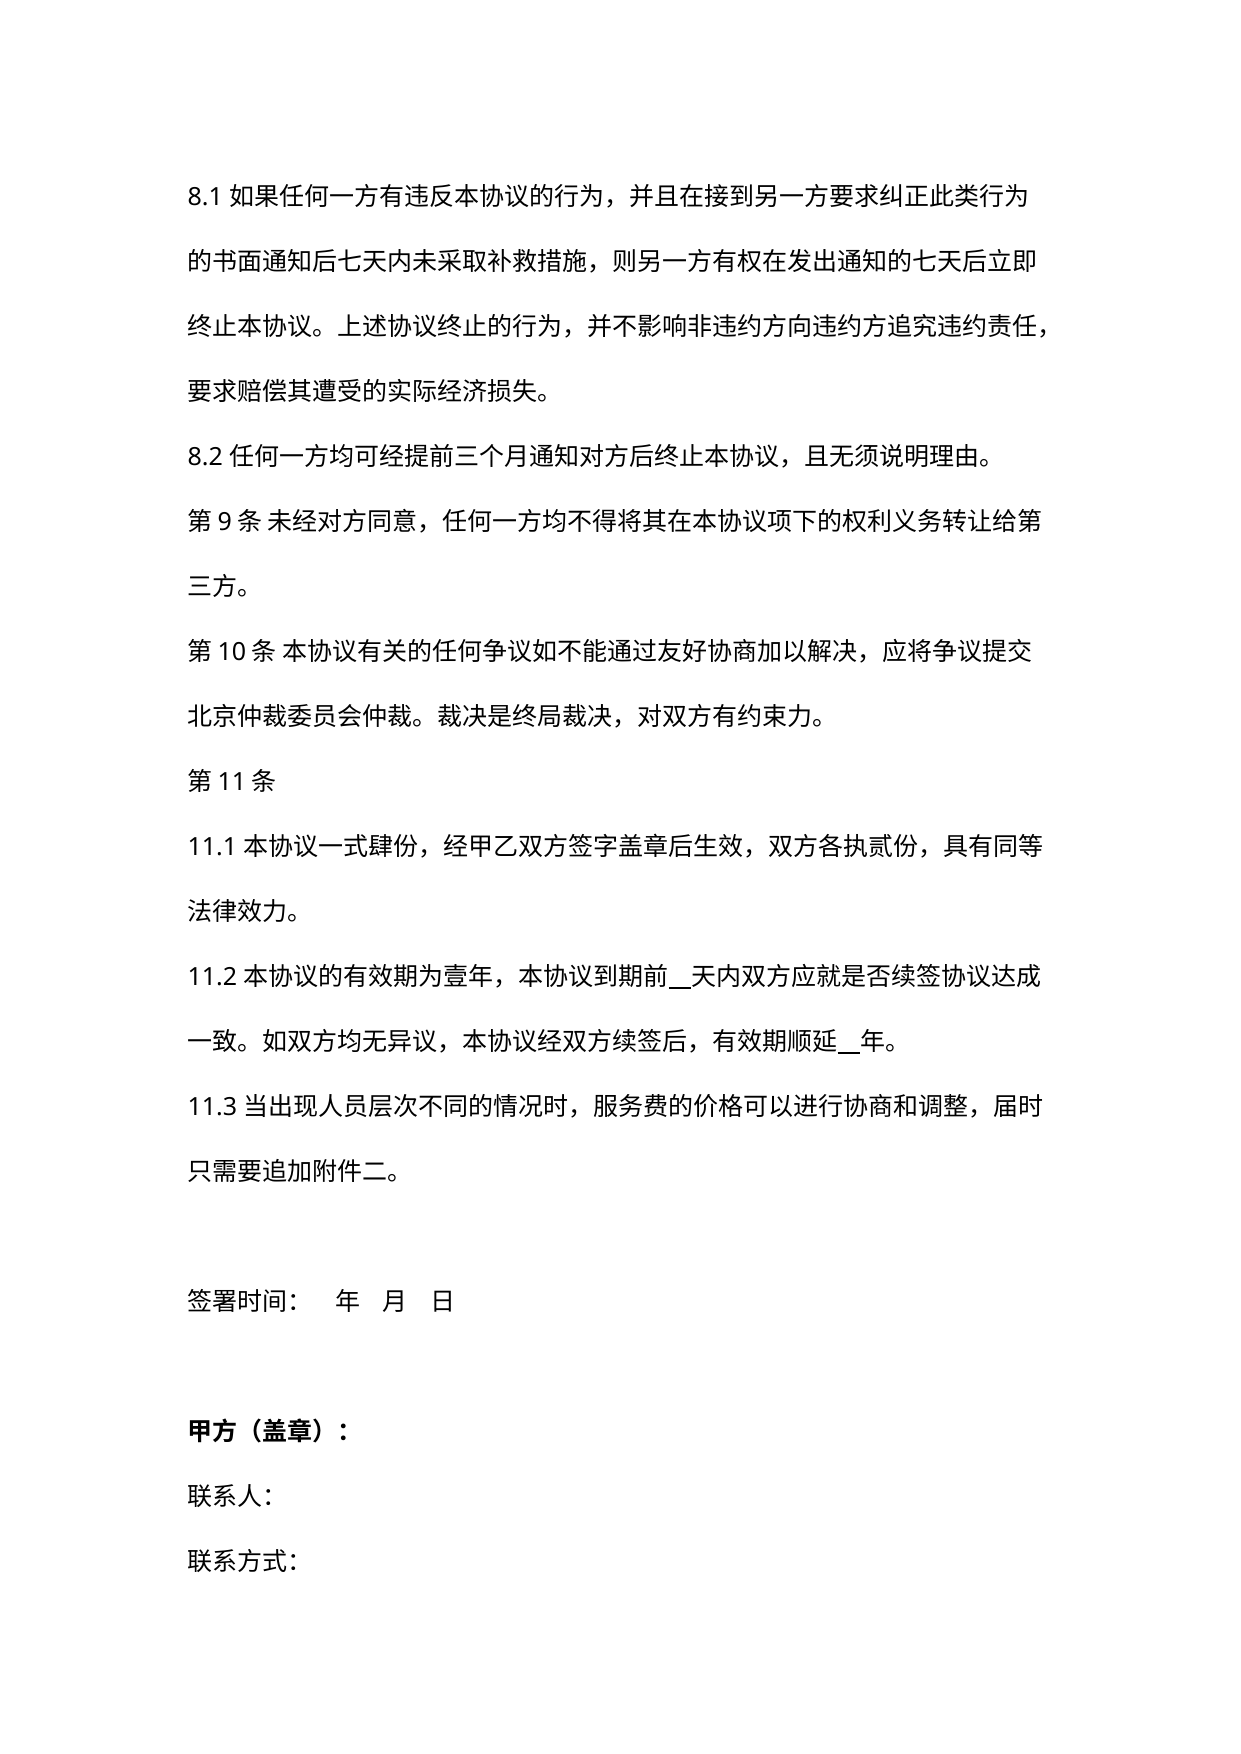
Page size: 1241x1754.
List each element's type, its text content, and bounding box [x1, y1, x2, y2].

text 签署时间： 年 月 日 [187, 1267, 1053, 1332]
text 第9条 未经对方同意，任何一方均不得将其在本协议项下的权利义务转让给第三方。 [187, 487, 1053, 617]
text 联系方式： [187, 1527, 1053, 1592]
text 联系人： [187, 1462, 1053, 1527]
text 11.1 本协议一式肆份，经甲乙双方签字盖章后生效，双方各执贰份，具有同等法律效力。 [187, 812, 1053, 942]
text 第10条 本协议有关的任何争议如不能通过友好协商加以解决，应将争议提交北京仲裁委员会仲裁。裁决是终局裁决，对双方有约束力。 [187, 617, 1053, 747]
text 11.3 当出现人员层次不同的情况时，服务费的价格可以进行协商和调整，届时只需要追加附件二。 [187, 1072, 1053, 1202]
text 8.2 任何一方均可经提前三个月通知对方后终止本协议，且无须说明理由。 [187, 422, 1053, 487]
text 11.2 本协议的有效期为壹年，本协议到期前 天内双方应就是否续签协议达成一致。如双方均无异议，本协议经双方续签后，有效期顺延 年。 [187, 942, 1053, 1072]
text 甲方（盖章）： [187, 1397, 1053, 1462]
text 8.1 如果任何一方有违反本协议的行为，并且在接到另一方要求纠正此类行为的书面通知后七天内未采取补救措施，则另一方有权在发出通知的七天后立即终止本协议。上述协议终止的行为，并不影响非违约方向违约方追究违约责任，要求赔偿其遭受的实际经济损失。 [187, 162, 1053, 422]
text 第11条 [187, 747, 1053, 812]
